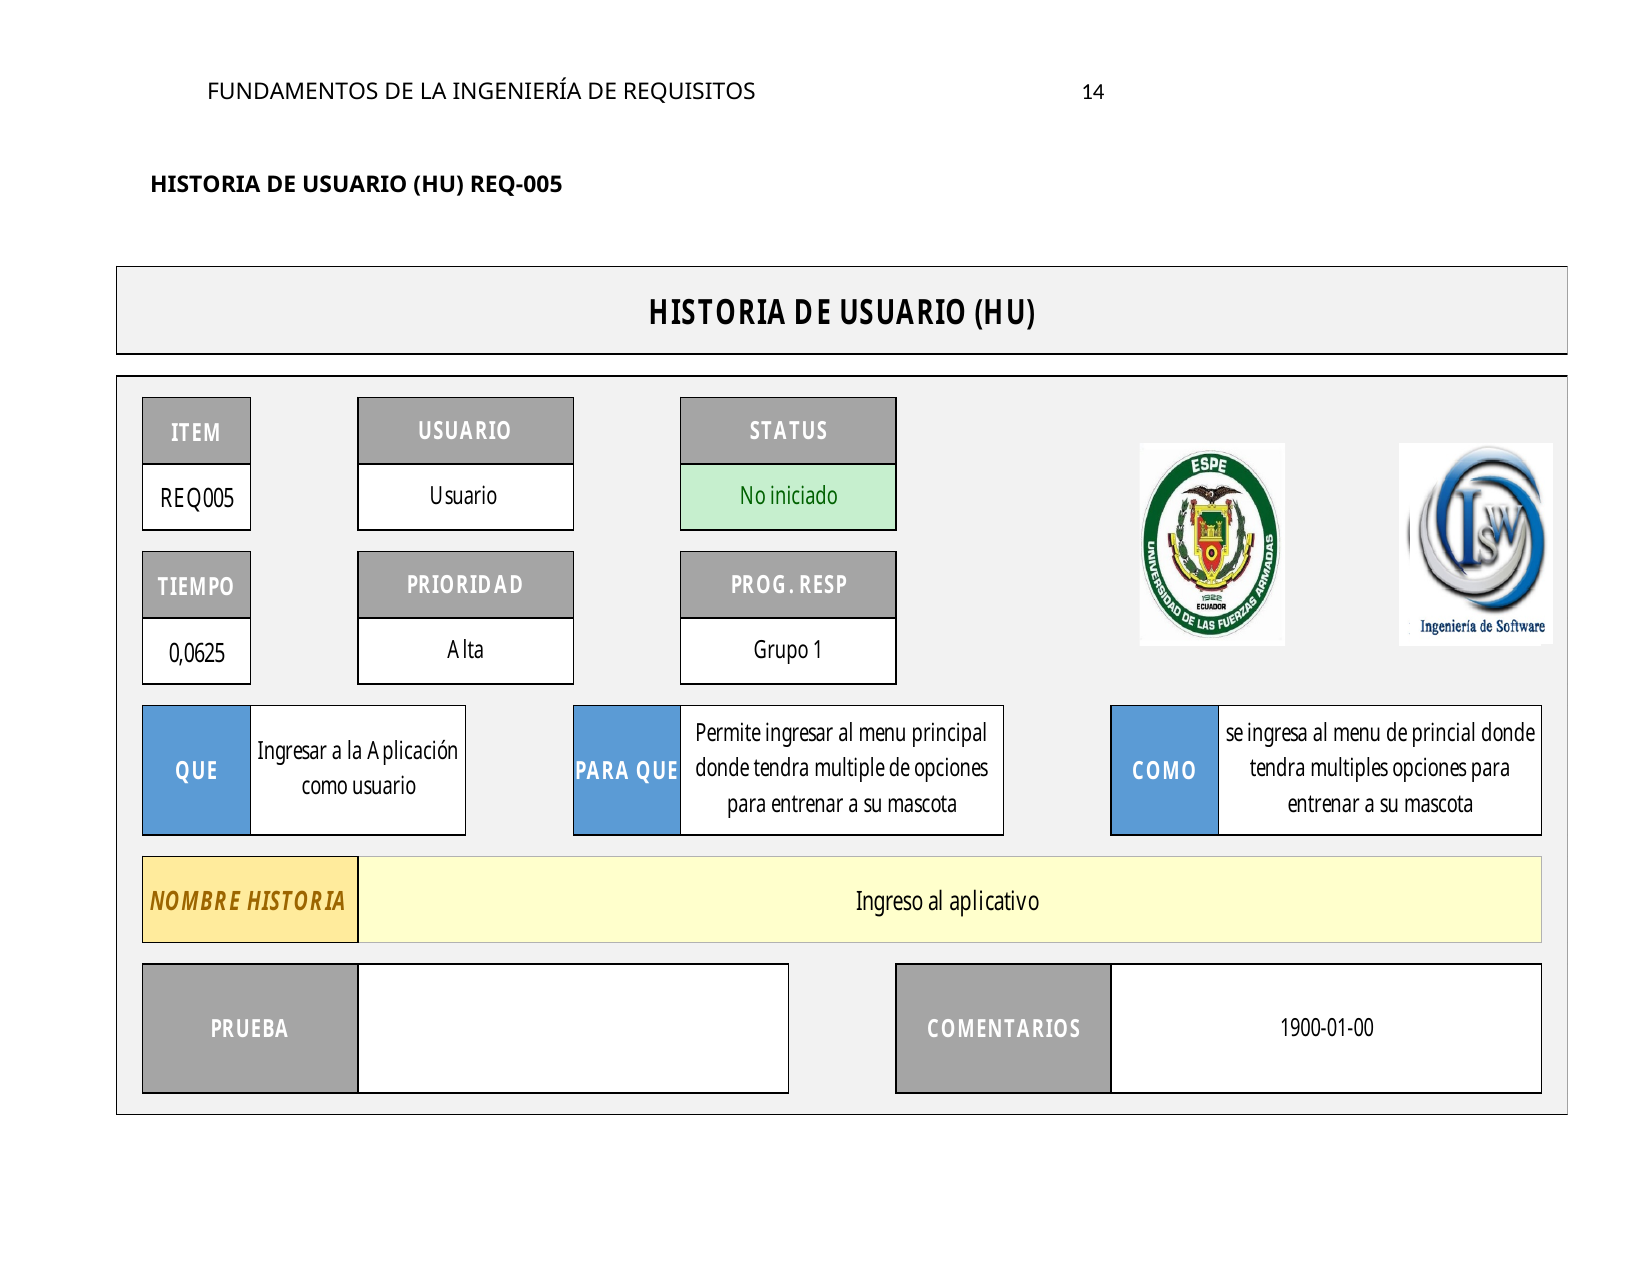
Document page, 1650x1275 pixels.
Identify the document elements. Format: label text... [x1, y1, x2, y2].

text HISTORIA DE USUARIO (HU) REQ-005 [150, 168, 1500, 199]
